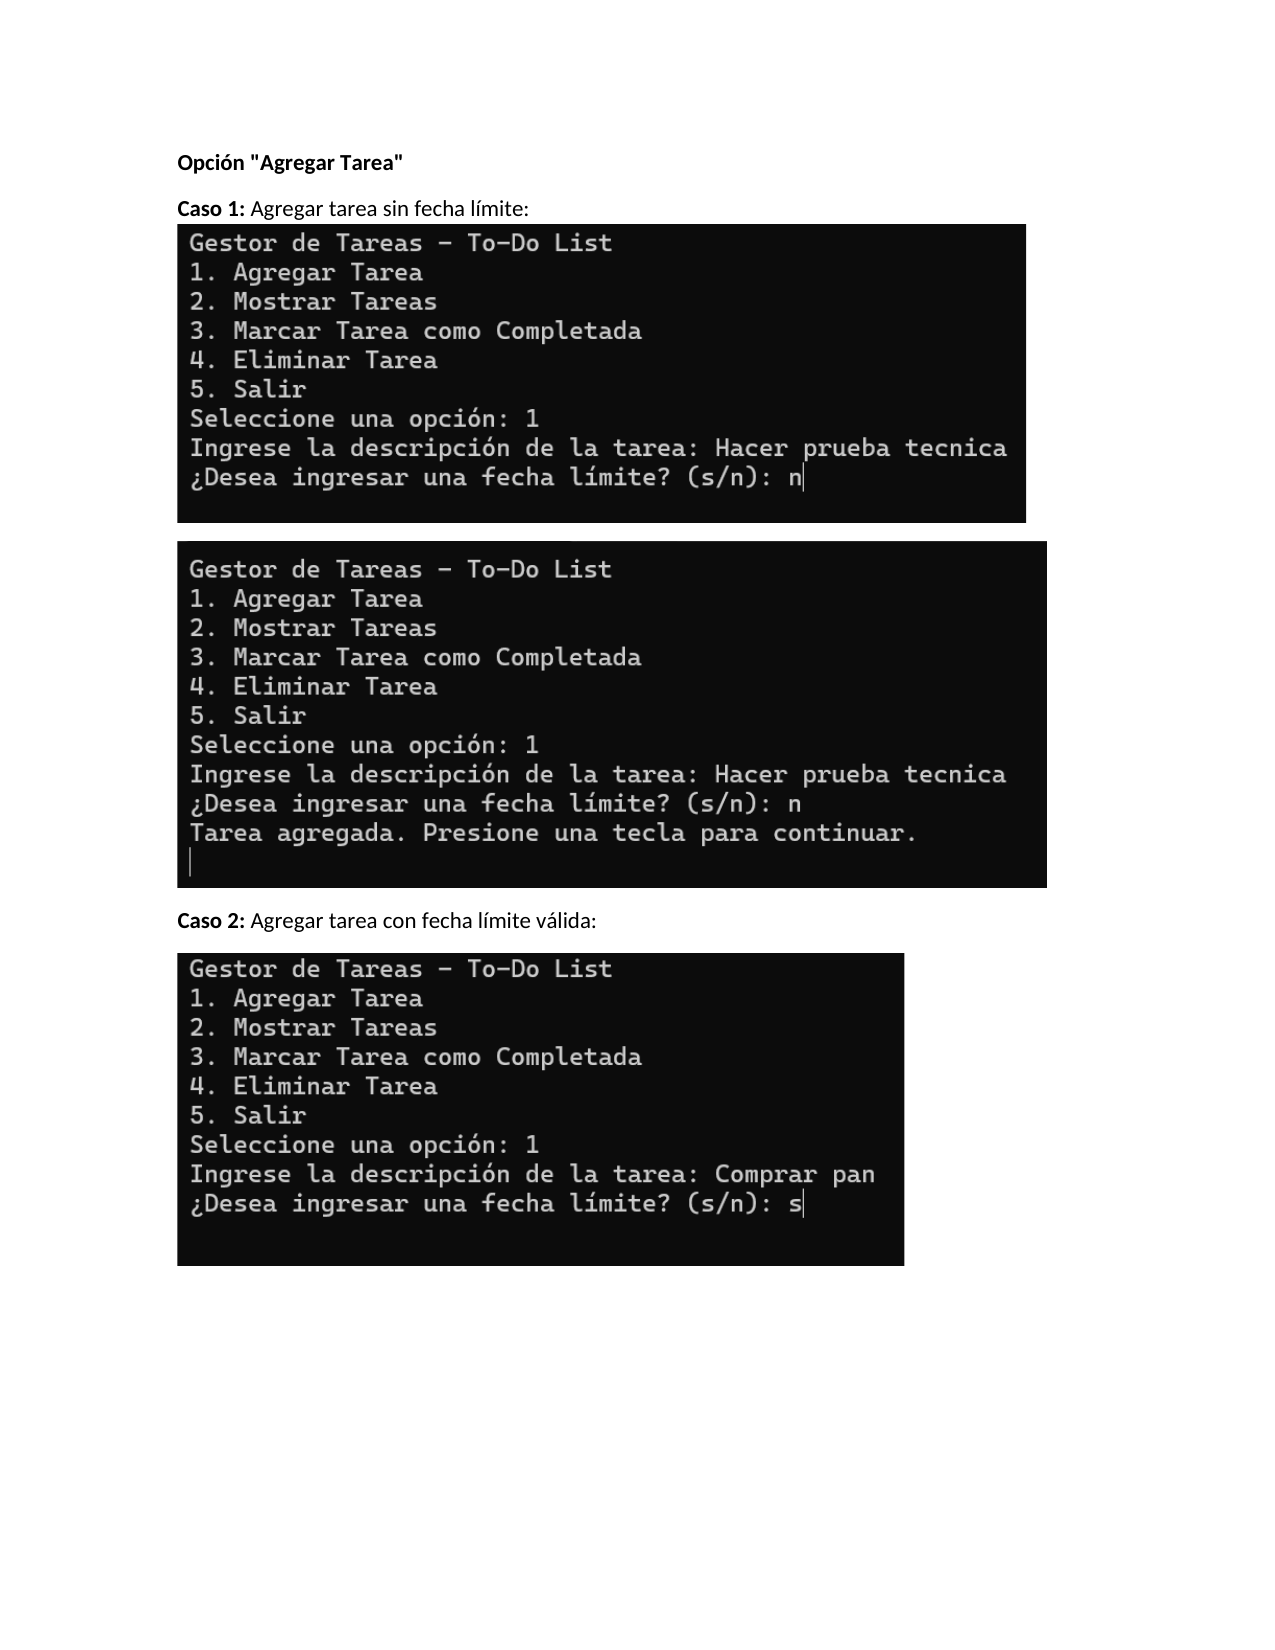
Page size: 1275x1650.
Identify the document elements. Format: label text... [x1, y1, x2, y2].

picture [177, 541, 1047, 888]
text Opción "Agregar Tarea" [177, 148, 1098, 176]
picture [177, 953, 905, 1266]
text Caso 2: Agregar tarea con fecha límite válida: [177, 906, 1098, 934]
picture [177, 224, 1027, 523]
